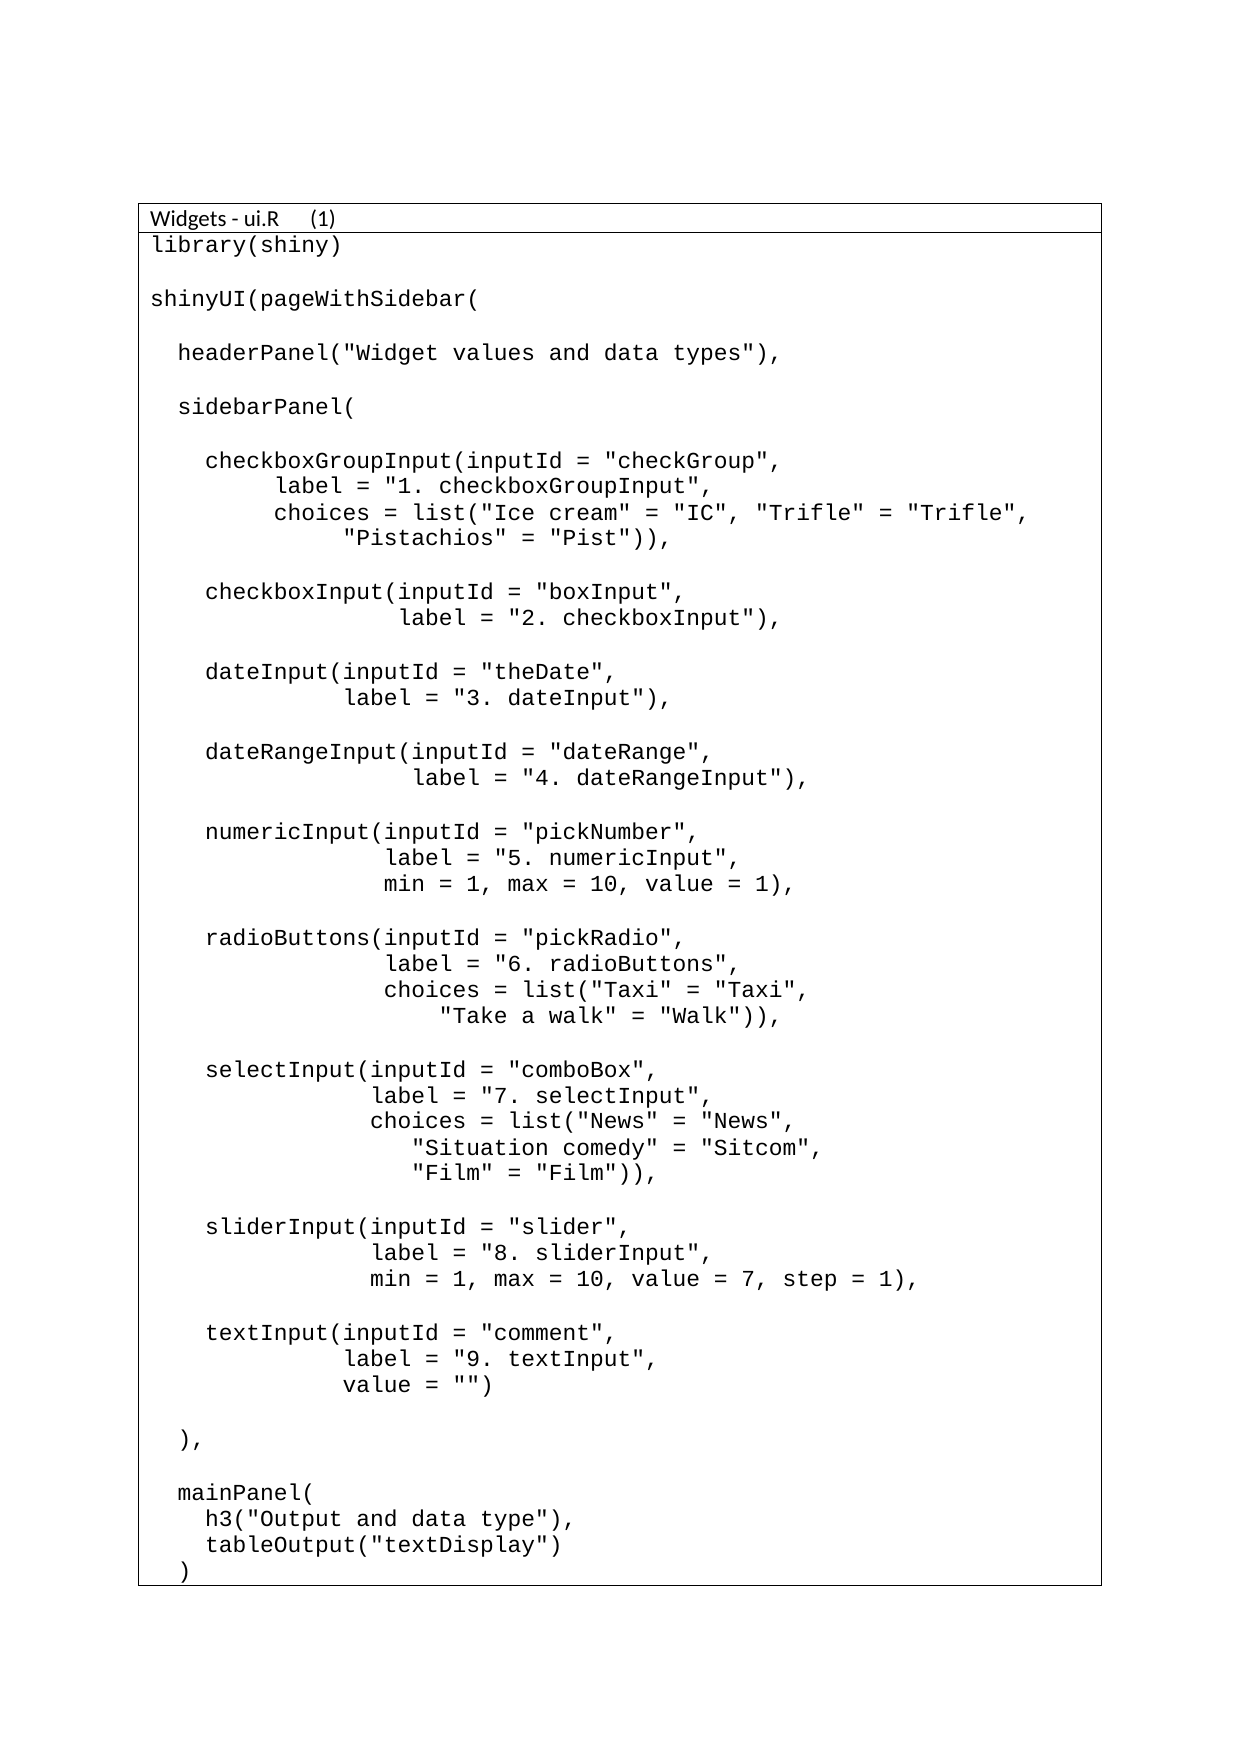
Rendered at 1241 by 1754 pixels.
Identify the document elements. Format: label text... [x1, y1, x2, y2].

table_header Widgets - ui.R (1) [139, 204, 1101, 232]
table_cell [139, 233, 1101, 1585]
